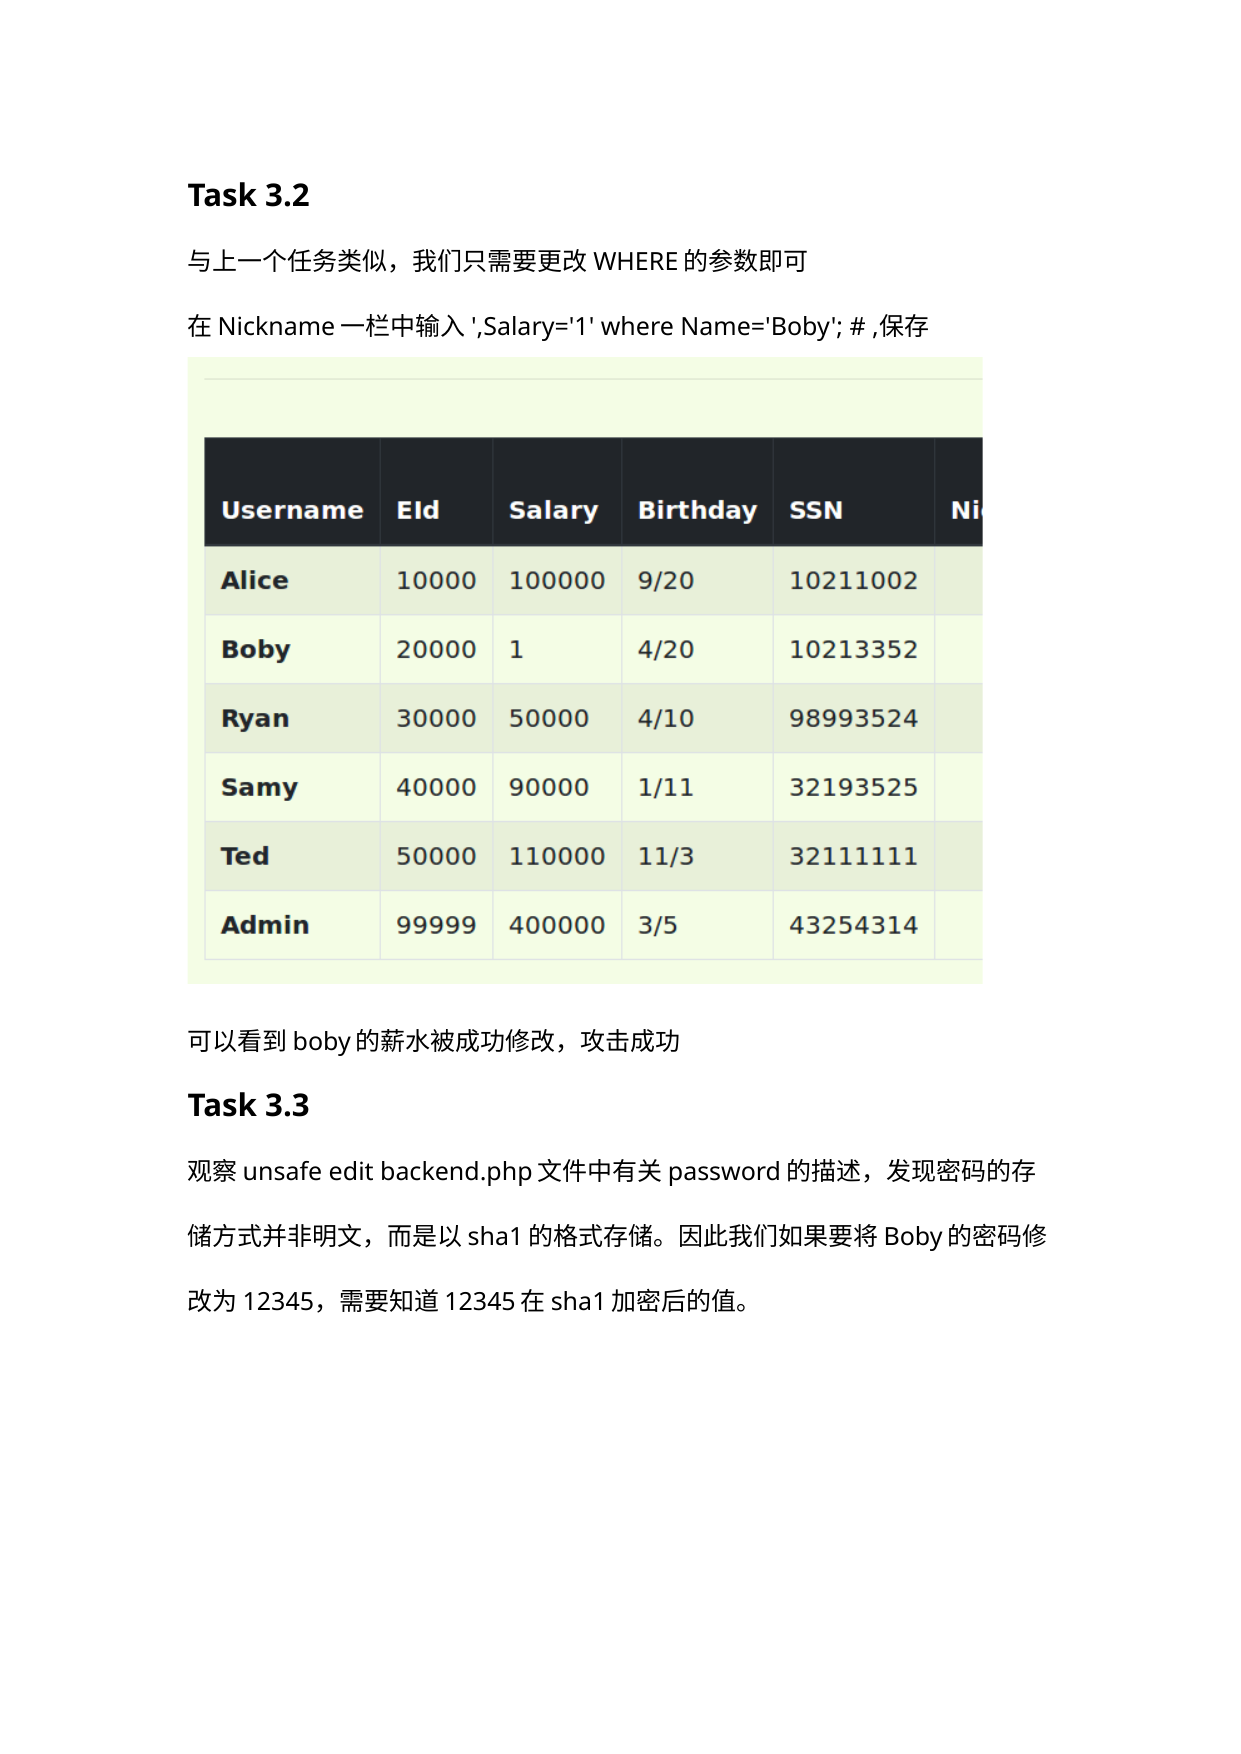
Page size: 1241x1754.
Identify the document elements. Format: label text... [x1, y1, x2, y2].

text 在Nickname一栏中输入 ',Salary='1' where Name='Boby'; # ,保存 [187, 292, 1053, 357]
text 可以看到boby的薪水被成功修改，攻击成功 [187, 1007, 1053, 1072]
text 与上一个任务类似，我们只需要更改 WHERE的参数即可 [187, 227, 1053, 292]
text 观察unsafe edit backend.php文件中有关password的描述，发现密码的存储方式并非明文，而是以sha1的格式存储。因此我们如果要将Boby的密码修改为12345，需要知道12345在sha1加密后的值。 [187, 1137, 1053, 1332]
text Task 3.2 [187, 162, 1053, 227]
picture [187, 357, 983, 984]
text Task 3.3 [187, 1072, 1053, 1137]
